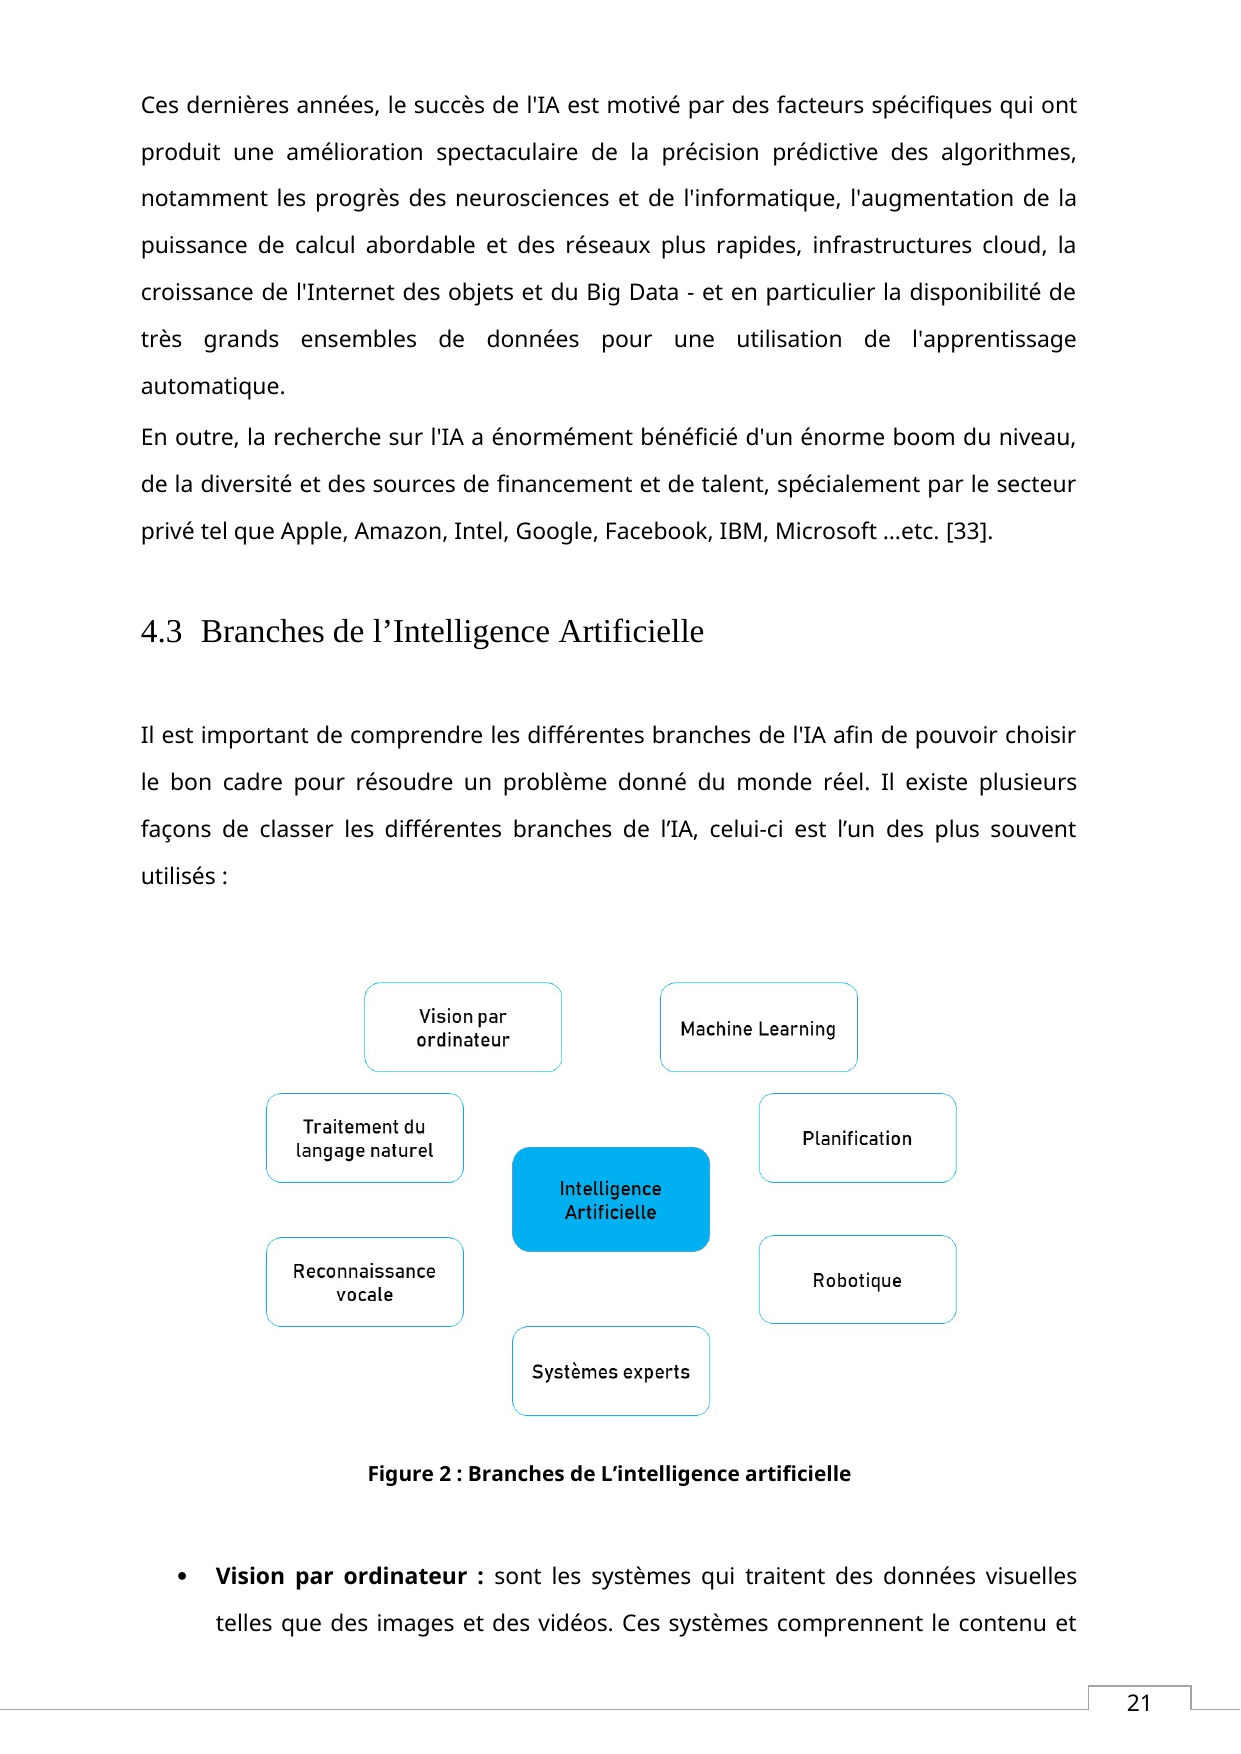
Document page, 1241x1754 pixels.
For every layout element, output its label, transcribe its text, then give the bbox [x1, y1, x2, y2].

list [178, 1560, 1078, 1638]
subtitle Branches de l’Intelligence Artificielle [141, 612, 1078, 650]
text Ces dernières années, le succès de l'IA est motivé par des facteurs spécifiques qui ont produit une amélioration spectaculaire de la précision prédictive des algorithmes, notamment les progrès des neurosciences et de l'informatique, l'augmentation de la puissance de calcul abordable et des réseaux plus rapides, infrastructures cloud, la croissance de l'Internet des objets et du Big Data - et en particulier la disponibilité de très grands ensembles de données pour une utilisation de l'apprentissage automatique. [141, 89, 1078, 401]
text Il est important de comprendre les différentes branches de l'IA afin de pouvoir choisir le bon cadre pour résoudre un problème donné du monde réel. Il existe plusieurs façons de classer les différentes branches de l’IA, celui-ci est l’un des plus souvent utilisés : [141, 719, 1078, 891]
text Figure 2 : Branches de L’intelligence artificielle [141, 1459, 1078, 1488]
picture [140, 910, 1081, 1440]
text En outre, la recherche sur l'IA a énormément bénéficié d'un énorme boom du niveau, de la diversité et des sources de financement et de talent, spécialement par le secteur privé tel que Apple, Amazon, Intel, Google, Facebook, IBM, Microsoft …etc. . [141, 421, 1078, 546]
